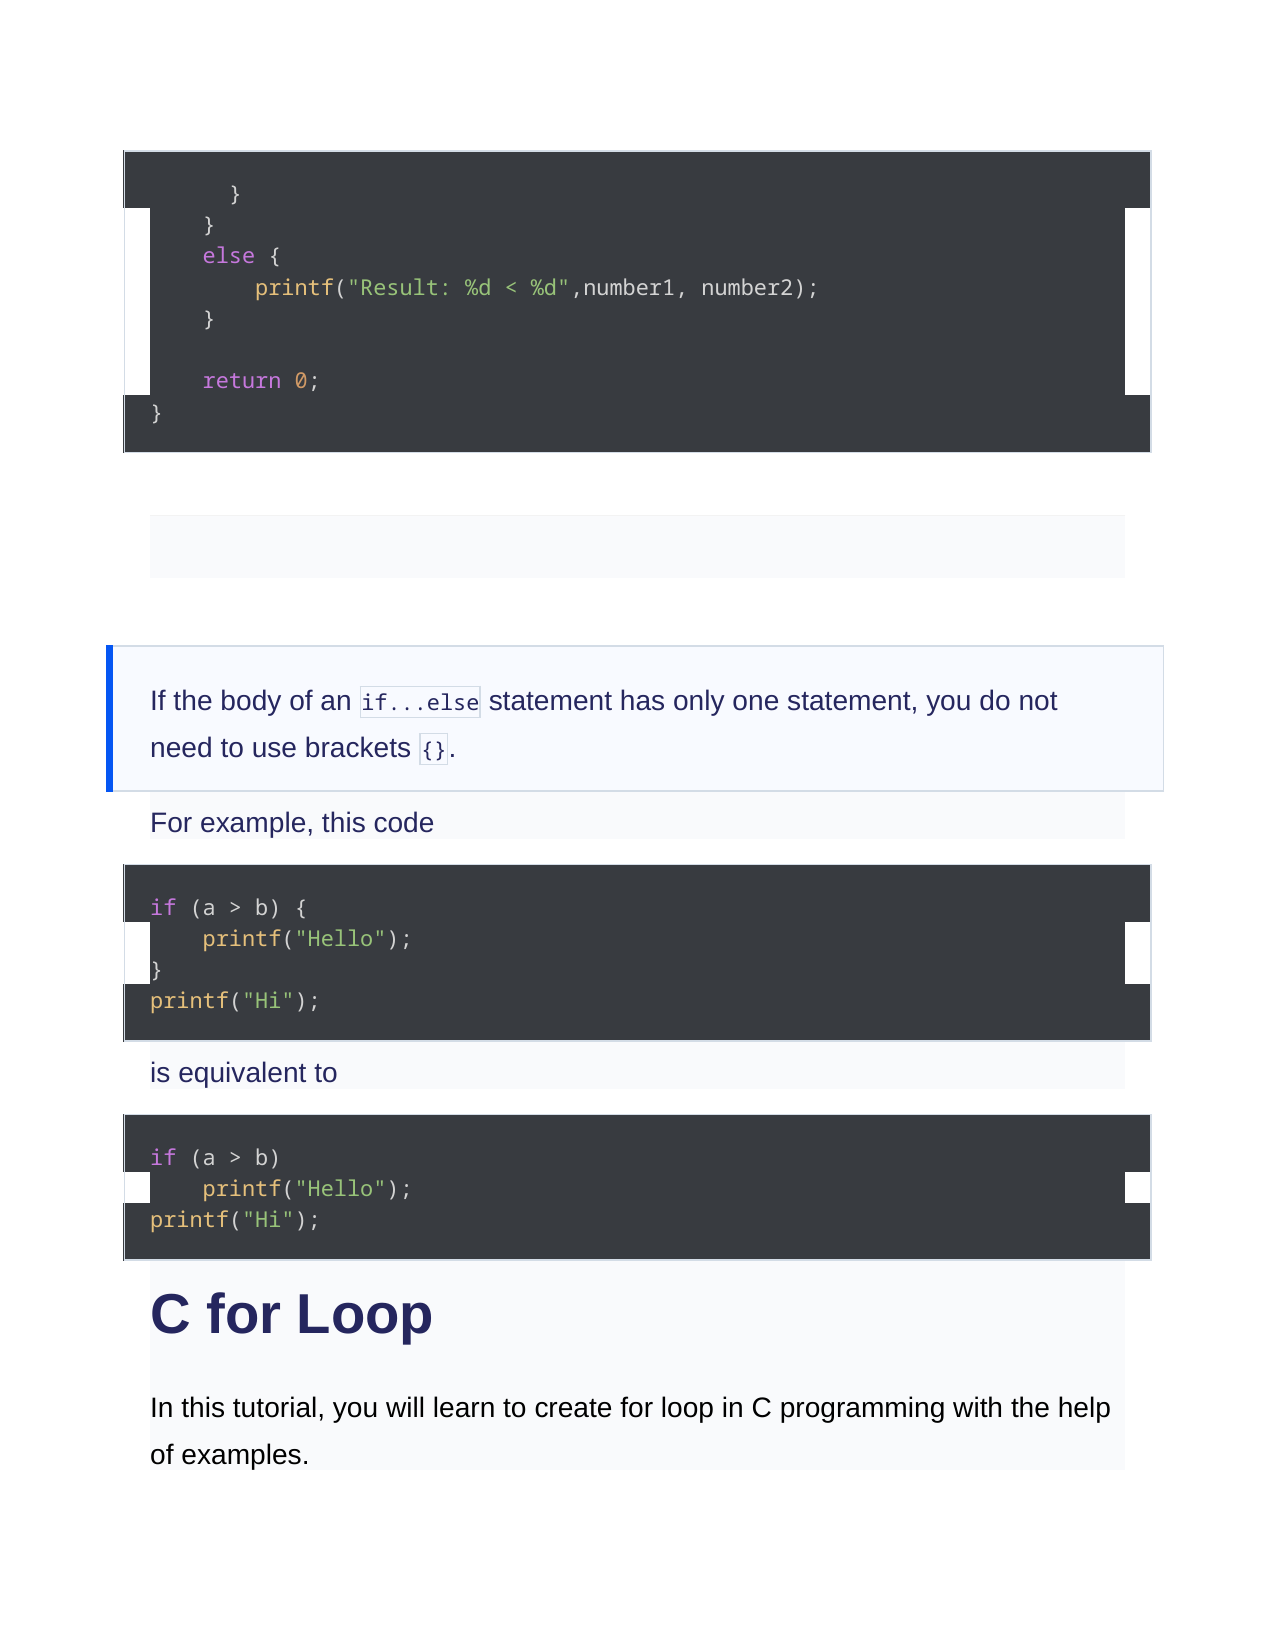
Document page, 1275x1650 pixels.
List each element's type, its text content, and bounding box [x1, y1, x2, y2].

text printf("Hi"); [125, 957, 1150, 1040]
text If the body of an if...else statement has only one statement, you do not need to use brackets {}. [113, 647, 1163, 790]
text } [150, 208, 1125, 239]
text printf("Hi"); [125, 1176, 1150, 1259]
text if (a > b) { [125, 865, 1150, 922]
text printf("Result: %d < %d",number1, number2); [150, 270, 1125, 302]
text is equivalent to [150, 1042, 1125, 1089]
text } [150, 302, 1125, 333]
text In this tutorial, you will learn to create for loop in C programming with the help of examples. [150, 1376, 1125, 1470]
text else { [150, 239, 1125, 270]
text printf("Hello"); [150, 922, 1125, 953]
text if (a > b) [125, 1115, 1150, 1172]
text } [125, 152, 1150, 208]
text } [125, 369, 1150, 452]
subtitle C for Loop [150, 1261, 1125, 1345]
text For example, this code [150, 792, 1125, 839]
